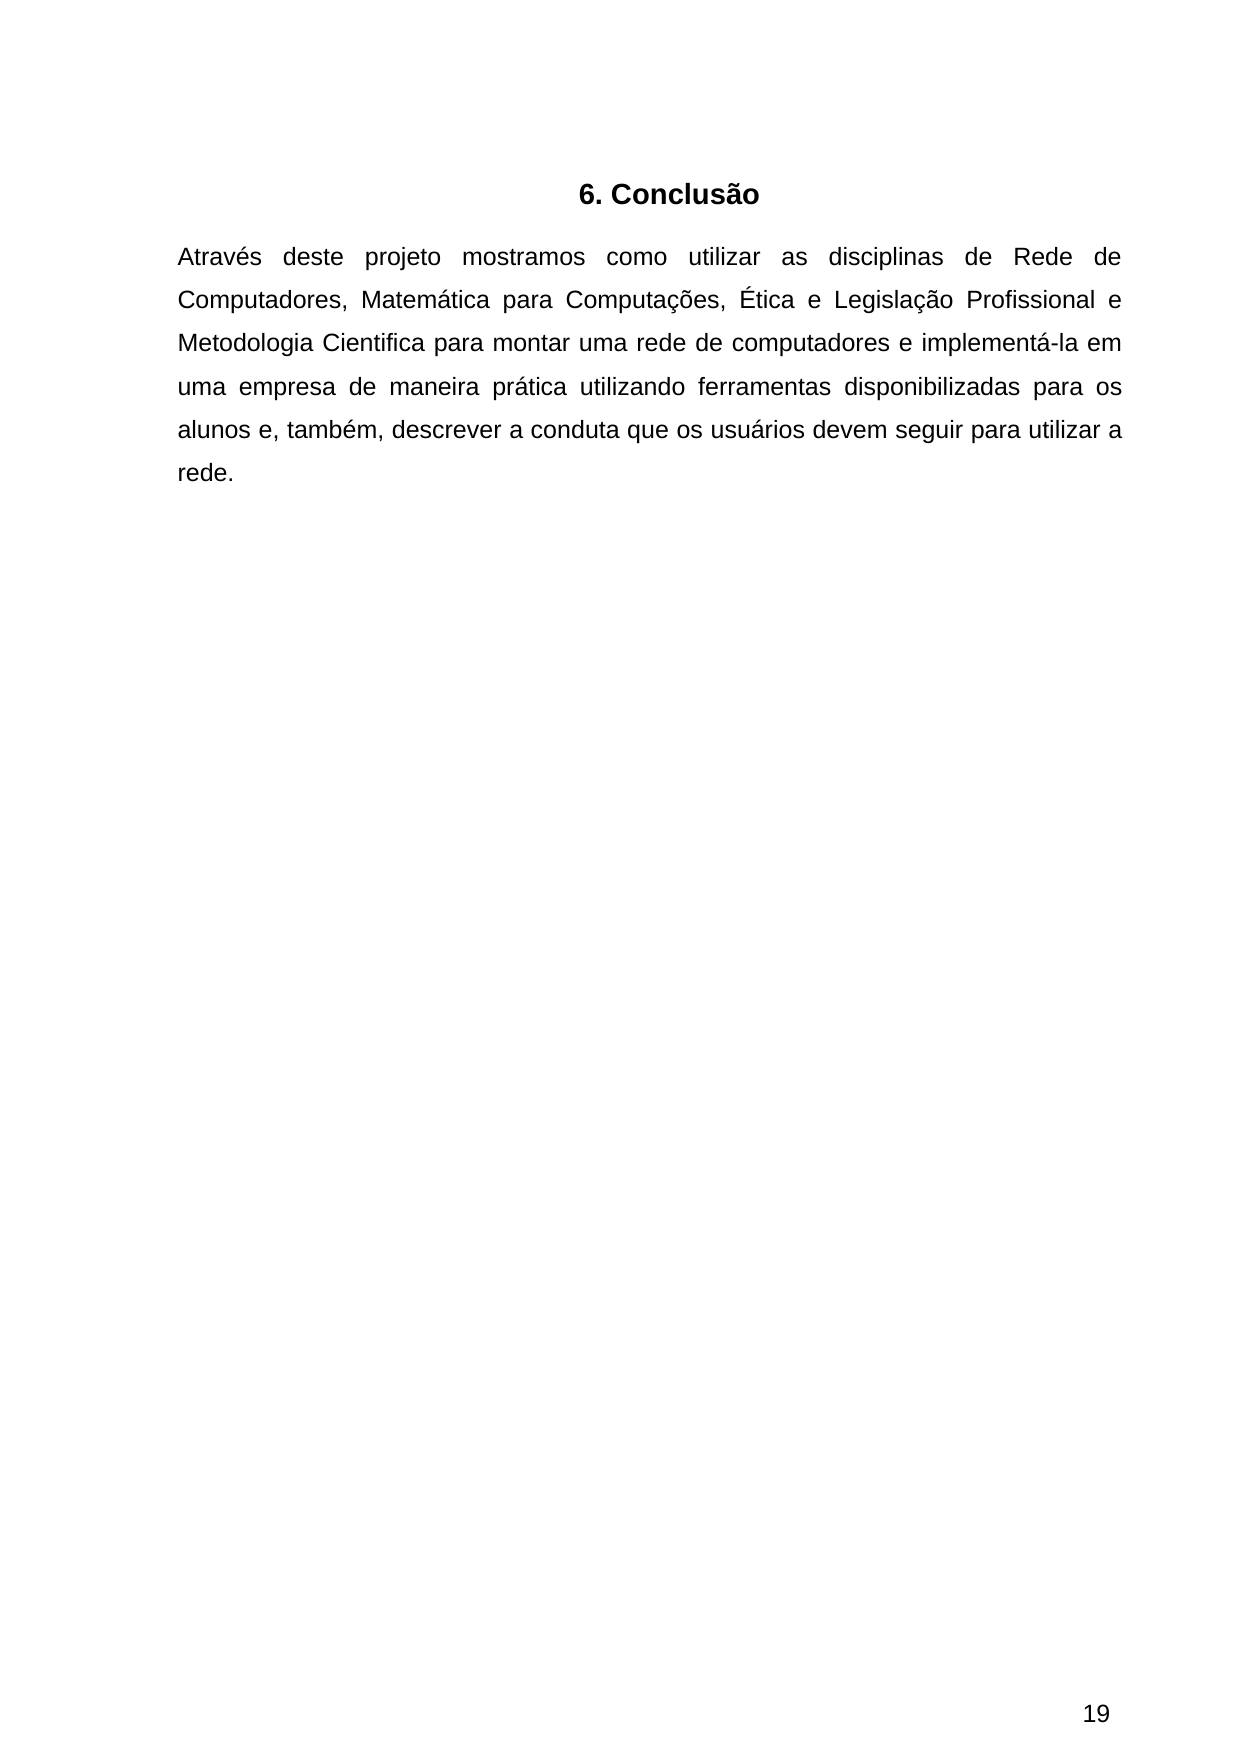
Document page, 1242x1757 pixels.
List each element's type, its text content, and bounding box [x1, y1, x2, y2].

text Através deste projeto mostramos como utilizar as disciplinas de Rede de Computadores, Matemática para Computações, Ética e Legislação Profissional e Metodologia Cientifica para montar uma rede de computadores e implementá-la em uma empresa de maneira prática utilizando ferramentas disponibilizadas para os alunos e, também, descrever a conduta que os usuários devem seguir para utilizar a rede. [177, 242, 1123, 487]
subtitle 6. Conclusão [215, 177, 1123, 211]
